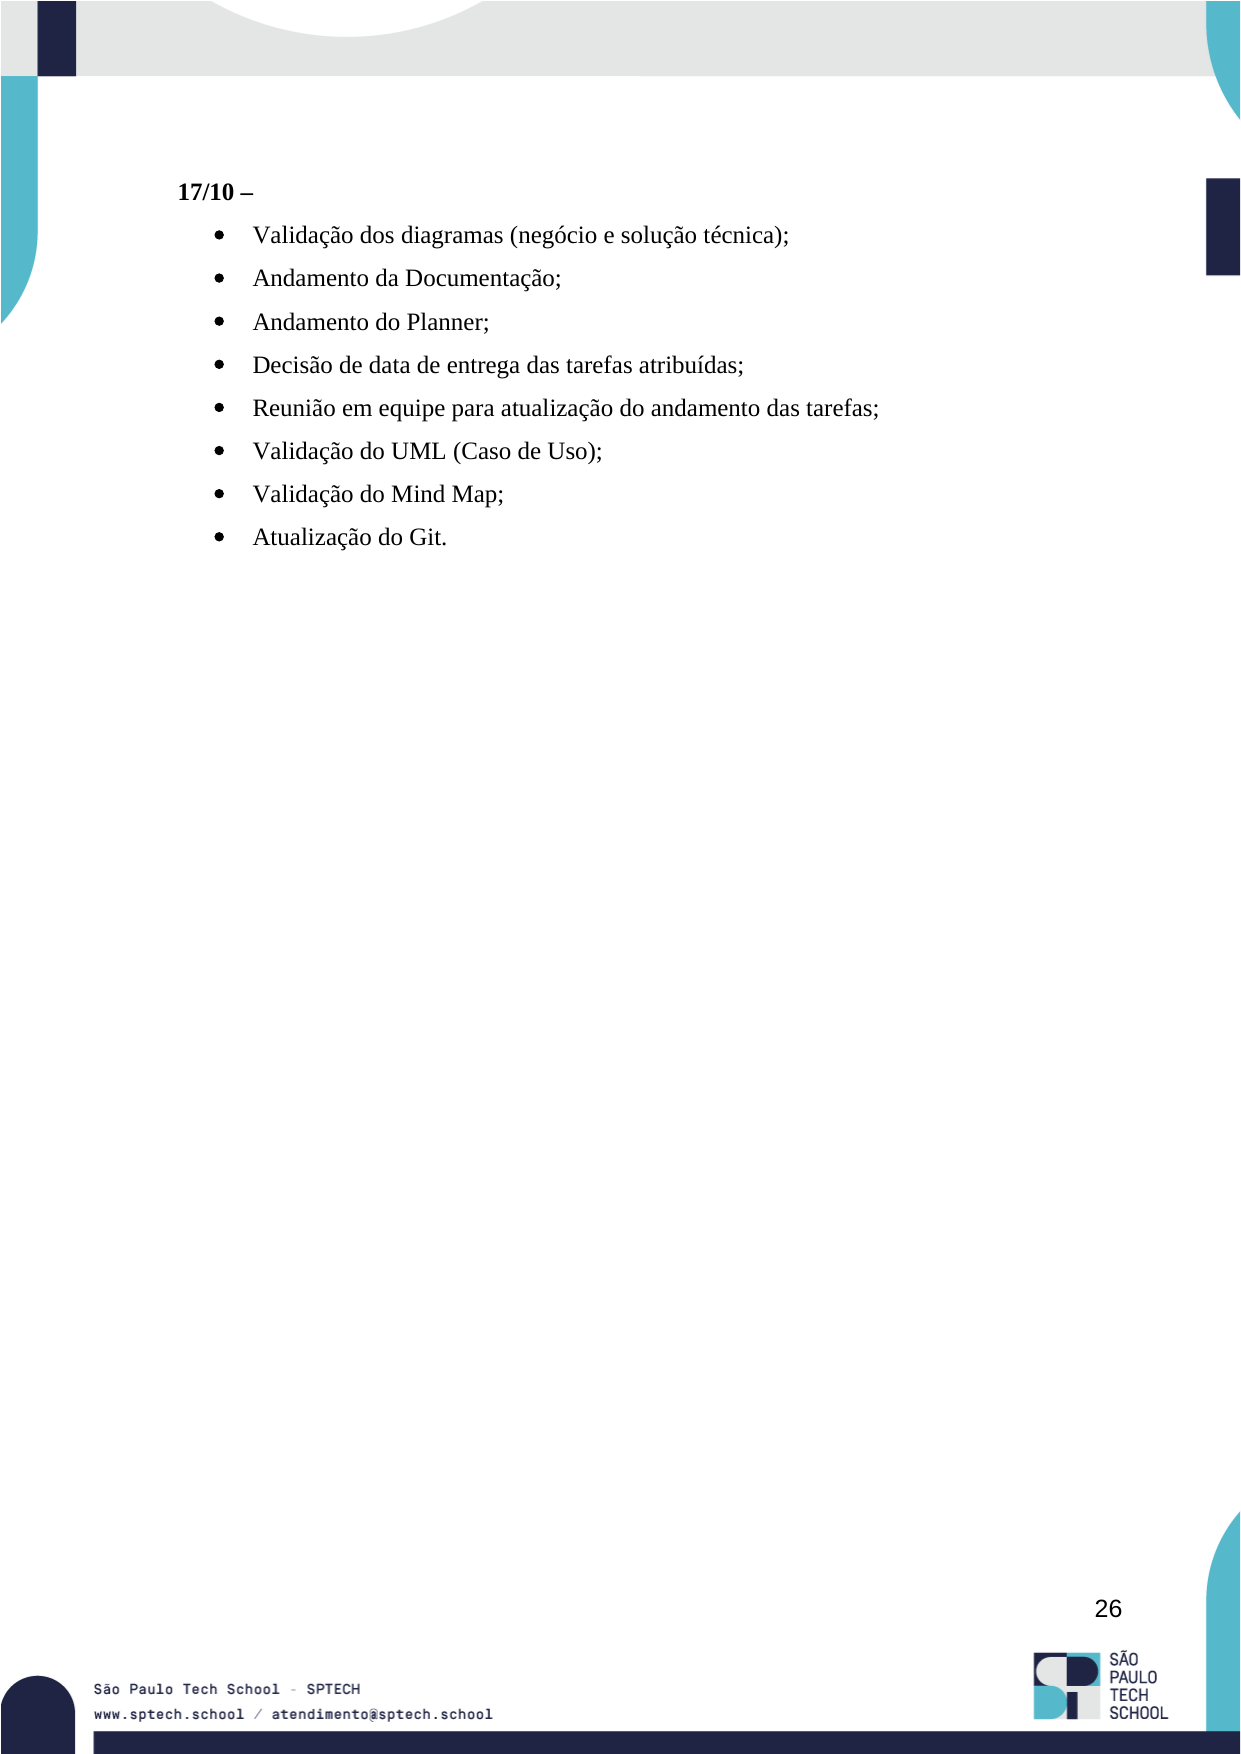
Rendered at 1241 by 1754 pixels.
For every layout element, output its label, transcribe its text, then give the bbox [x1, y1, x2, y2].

list Andamento da Documentação; [215, 263, 1122, 292]
list Atualização do Git. [215, 522, 1122, 551]
picture [1, 1, 1241, 1754]
list Validação do Mind Map; [215, 479, 1122, 508]
list Decisão de data de entrega das tarefas atribuídas; [215, 350, 1122, 378]
list Validação do UML (Caso de Uso); [215, 436, 1122, 465]
text 17/10 – [177, 177, 1122, 206]
list Validação dos diagramas (negócio e solução técnica); [215, 220, 1122, 249]
list Reunião em equipe para atualização do andamento das tarefas; [215, 393, 1122, 422]
list Andamento do Planner; [215, 307, 1122, 335]
